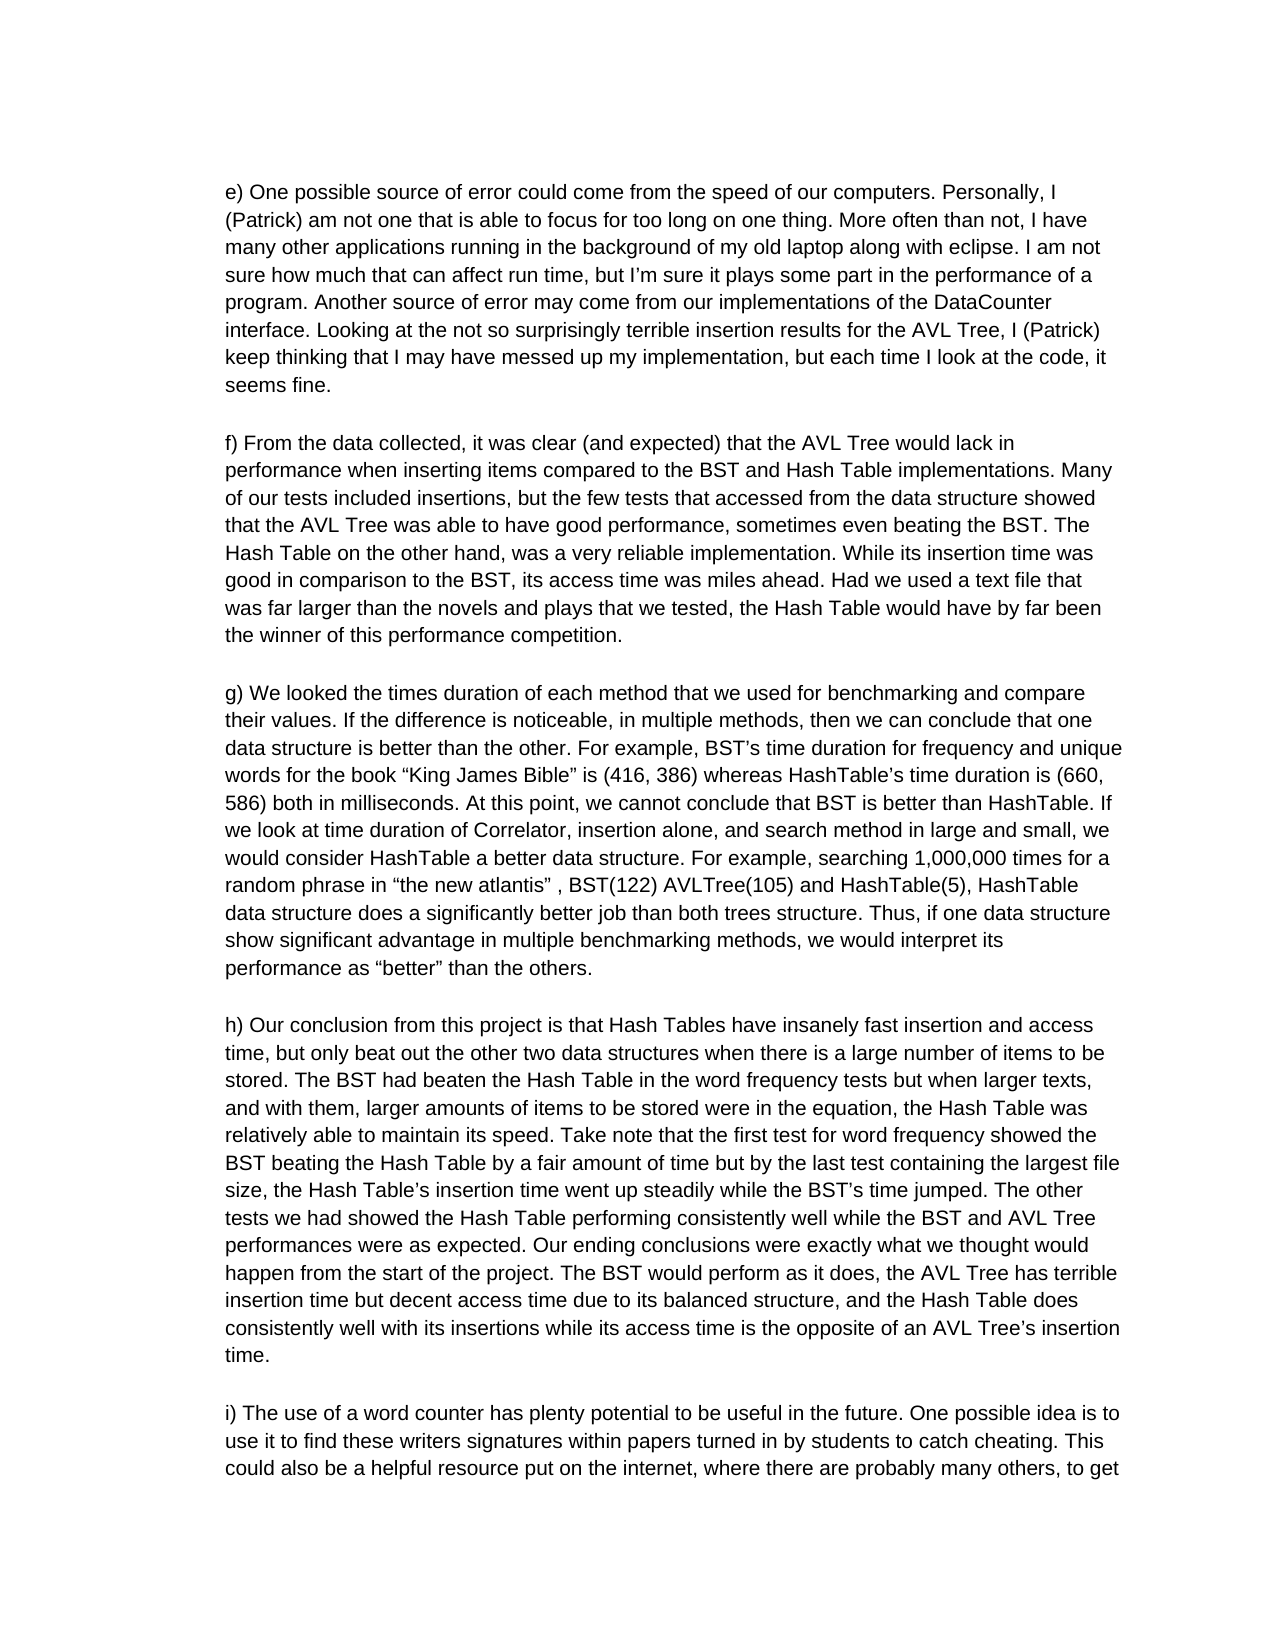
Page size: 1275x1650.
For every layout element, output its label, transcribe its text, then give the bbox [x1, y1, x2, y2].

text e) One possible source of error could come from the speed of our computers. Personally, I (Patrick) am not one that is able to focus for too long on one thing. More often than not, I have many other applications running in the background of my old laptop along with eclipse. I am not sure how much that can affect run time, but I’m sure it plays some part in the performance of a program. Another source of error may come from our implementations of the DataCounter interface. Looking at the not so surprisingly terrible insertion results for the AVL Tree, I (Patrick) keep thinking that I may have messed up my implementation, but each time I look at the code, it seems fine. [225, 180, 1125, 397]
text f) From the data collected, it was clear (and expected) that the AVL Tree would lack in performance when inserting items compared to the BST and Hash Table implementations. Many of our tests included insertions, but the few tests that accessed from the data structure showed that the AVL Tree was able to have good performance, sometimes even beating the BST. The Hash Table on the other hand, was a very reliable implementation. While its insertion time was good in comparison to the BST, its access time was miles ahead. Had we used a text file that was far larger than the novels and plays that we tested, the Hash Table would have by far been the winner of this performance competition. [225, 430, 1125, 647]
text h) Our conclusion from this project is that Hash Tables have insanely fast insertion and access time, but only beat out the other two data structures when there is a large number of items to be stored. The BST had beaten the Hash Table in the word frequency tests but when larger texts, and with them, larger amounts of items to be stored were in the equation, the Hash Table was relatively able to maintain its speed. Take note that the first test for word frequency showed the BST beating the Hash Table by a fair amount of time but by the last test containing the largest file size, the Hash Table’s insertion time went up steadily while the BST’s time jumped. The other tests we had showed the Hash Table performing consistently well while the BST and AVL Tree performances were as expected. Our ending conclusions were exactly what we thought would happen from the start of the project. The BST would perform as it does, the AVL Tree has terrible insertion time but decent access time due to its balanced structure, and the Hash Table does consistently well with its insertions while its access time is the opposite of an AVL Tree’s insertion time. [225, 1013, 1125, 1367]
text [225, 1401, 1125, 1480]
text g) We looked the times duration of each method that we used for benchmarking and compare their values. If the difference is noticeable, in multiple methods, then we can conclude that one data structure is better than the other. For example, BST’s time duration for frequency and unique words for the book “King James Bible” is (416, 386) whereas HashTable’s time duration is (660, 586) both in milliseconds. At this point, we cannot conclude that BST is better than HashTable. If we look at time duration of Correlator, insertion alone, and search method in large and small, we would consider HashTable a better data structure. For example, searching 1,000,000 times for a random phrase in “the new atlantis” , BST(122) AVLTree(105) and HashTable(5), HashTable data structure does a significantly better job than both trees structure. Thus, if one data structure show significant advantage in multiple benchmarking methods, we would interpret its performance as “better” than the others. [225, 681, 1125, 979]
